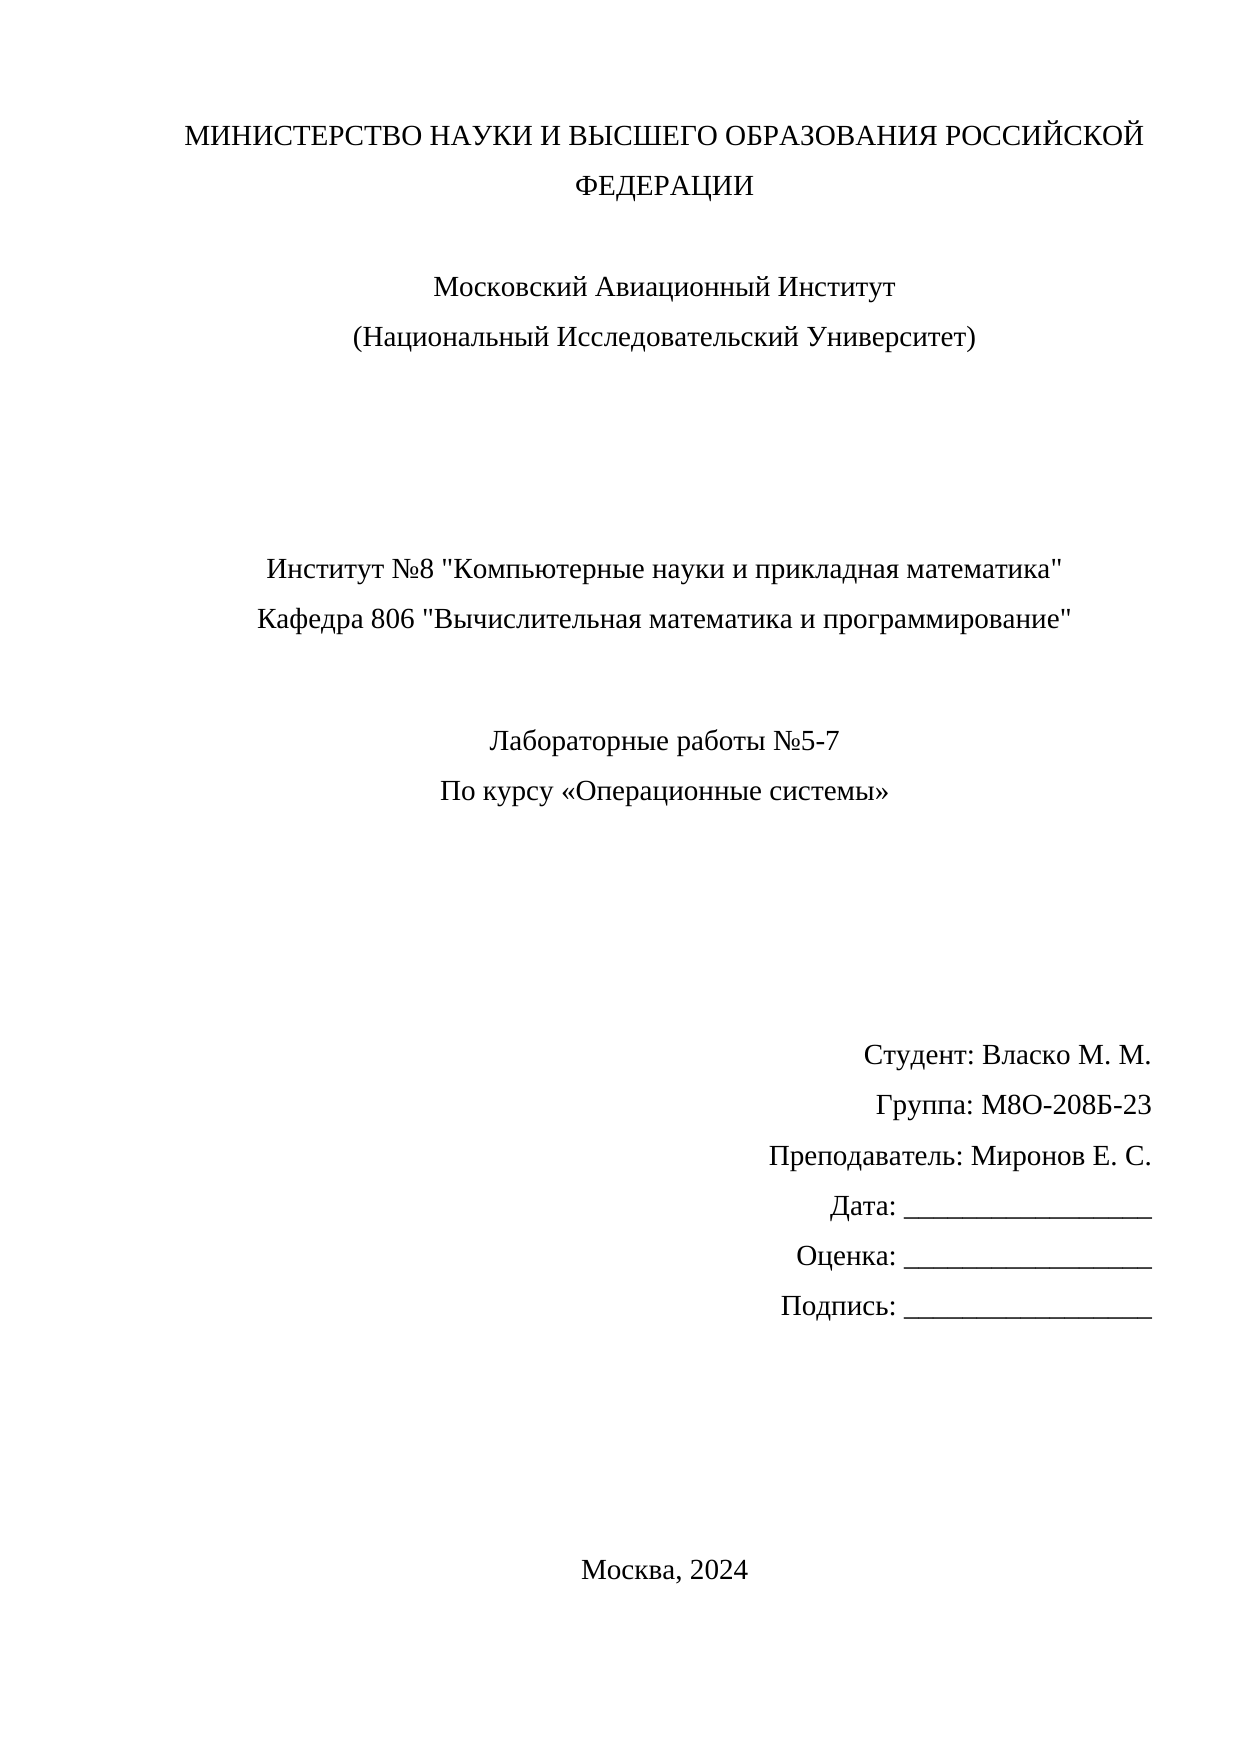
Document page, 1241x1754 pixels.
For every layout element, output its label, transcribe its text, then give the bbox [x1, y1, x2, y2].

text Дата: _________________ [177, 1188, 1152, 1221]
text Москва, 2024 [177, 1552, 1152, 1586]
text Студент: Власко М. М. [177, 1037, 1152, 1071]
text МИНИСТЕРСТВО НАУКИ И ВЫСШЕГО ОБРАЗОВАНИЯ РОССИЙСКОЙ [177, 118, 1152, 152]
text Подпись: _________________ [177, 1288, 1152, 1322]
text Оценка: _________________ [177, 1238, 1152, 1272]
text Преподаватель: Миронов Е. С. [177, 1138, 1152, 1171]
text ФЕДЕРАЦИИ [177, 168, 1152, 202]
text (Национальный Исследовательский Университет) [177, 319, 1152, 395]
text Кафедра 806 "Вычислительная математика и программирование" [177, 601, 1152, 635]
text Лабораторные работы №5-7 [177, 723, 1152, 756]
text По курсу «Операционные системы» [177, 773, 1152, 807]
text Московский Авиационный Институт [177, 269, 1152, 303]
text Институт №8 "Компьютерные науки и прикладная математика" [177, 551, 1152, 585]
text Группа: М8О-208Б-23 [177, 1087, 1152, 1121]
